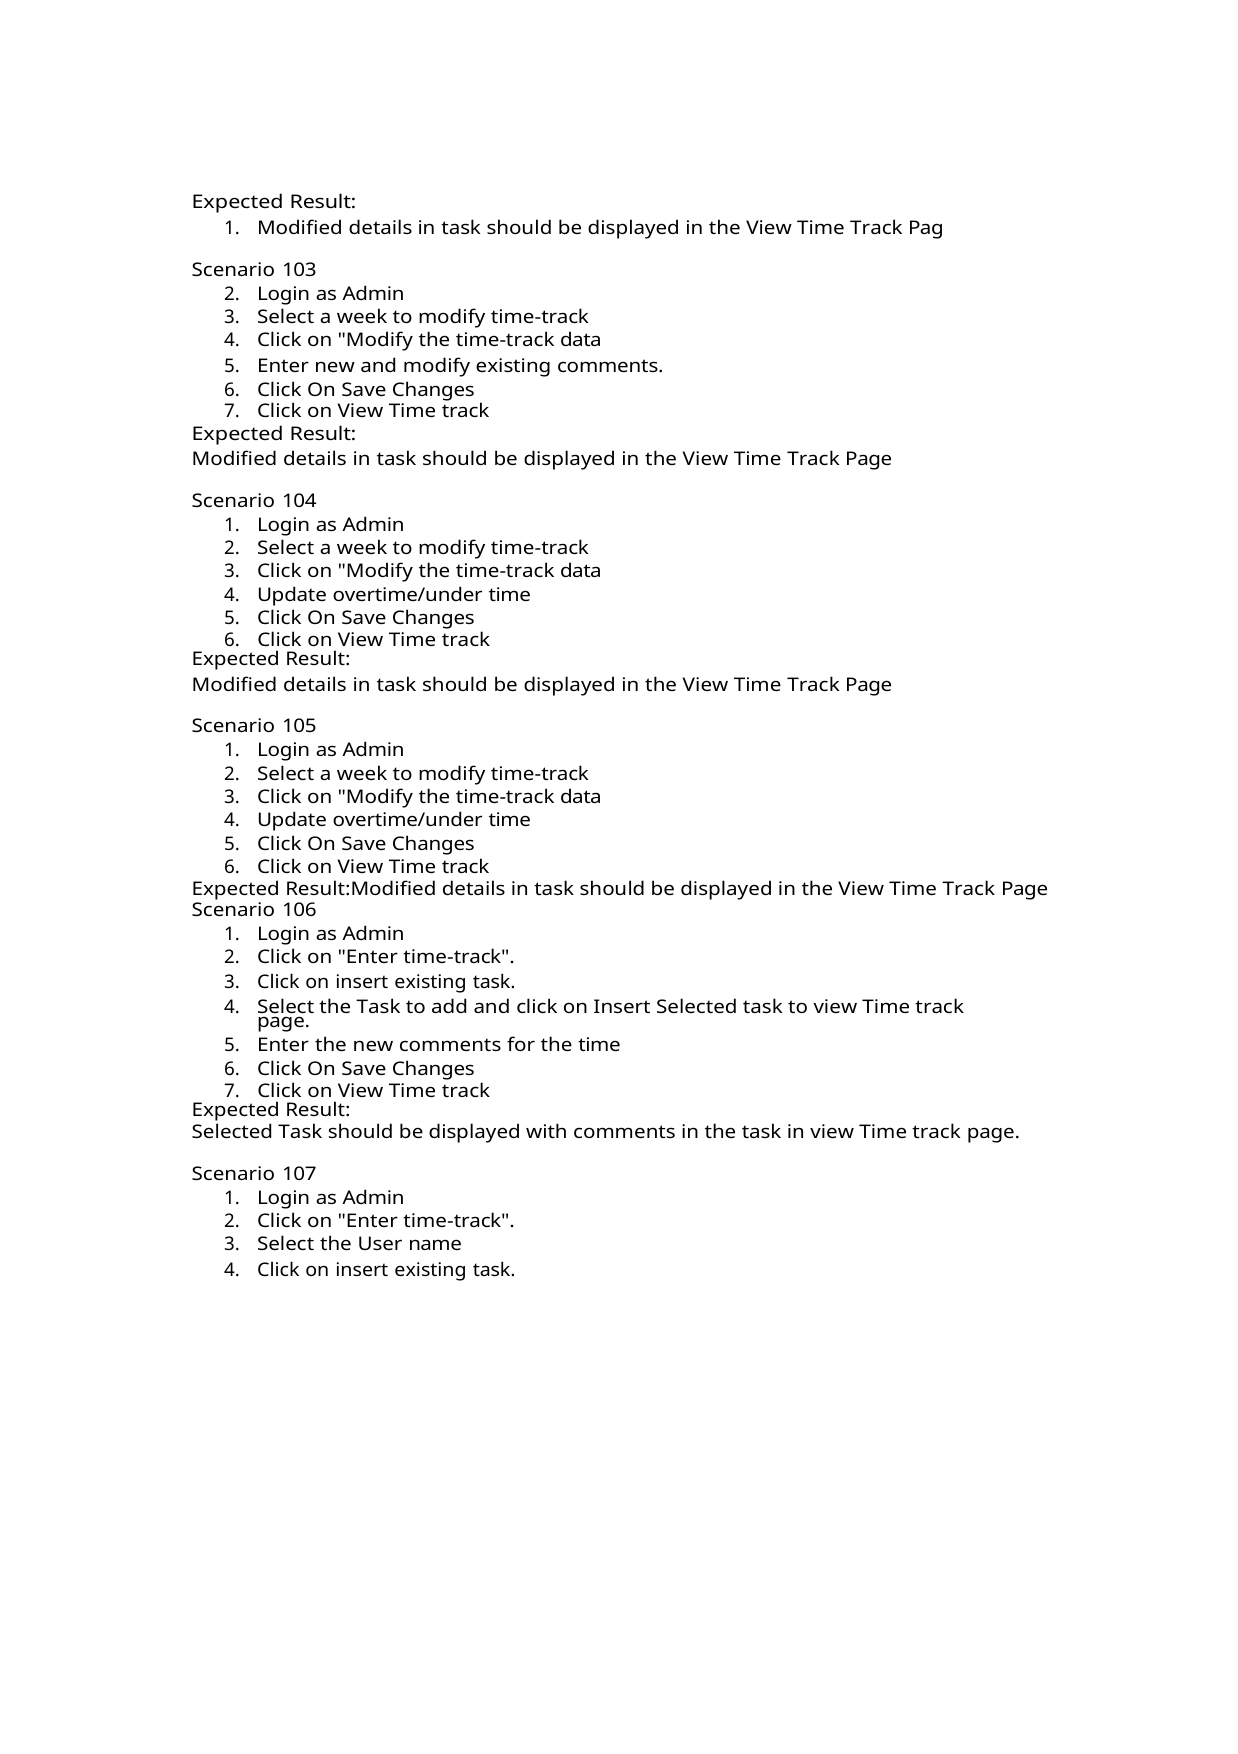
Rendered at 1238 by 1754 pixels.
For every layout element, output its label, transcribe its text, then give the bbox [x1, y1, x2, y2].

text Scenario 103 [191, 256, 1069, 282]
text Modified details in task should be displayed in the View Time Track Page [191, 671, 1069, 696]
text Scenario 104 [191, 487, 1069, 513]
text Scenario 107 [191, 1159, 1069, 1185]
list Click On Save Changes [224, 606, 1069, 629]
list Click on insert existing task. [224, 1255, 1069, 1281]
list Select a week to modify time-track [224, 761, 1069, 785]
list Click on "Modify the time-track data [224, 785, 1069, 808]
list Click on View Time track Expected Result: [191, 1081, 501, 1122]
list Login as Admin [224, 921, 1069, 944]
list Click on View Time track Expected Result: [191, 630, 501, 671]
text Selected Task should be displayed with comments in the task in view Time track page. [191, 1122, 1027, 1142]
list Enter new and modify existing comments. [224, 352, 1069, 377]
text Scenario 106 [191, 899, 1069, 921]
text Expected Result:Modified details in task should be displayed in the View Time Track Page [191, 879, 1069, 899]
list Update overtime/under time [224, 808, 1069, 831]
list Select a week to modify time-track [224, 305, 1069, 328]
list Click on View Time track [224, 854, 1069, 878]
text Modified details in task should be displayed in the View Time Track Page [191, 445, 1069, 471]
list Click on View Time track [224, 401, 1069, 421]
list Select the User name [224, 1232, 1069, 1255]
list Click On Save Changes [224, 831, 1069, 854]
list Click on "Modify the time-track data [224, 328, 1069, 352]
list Update overtime/under time [224, 583, 1069, 606]
text Expected Result: [191, 187, 1069, 213]
list Login as Admin [224, 513, 1069, 536]
list Click on insert existing task. [224, 968, 1069, 994]
list Modified details in task should be displayed in the View Time Track Pag [224, 213, 1069, 239]
list Click on "Modify the time-track data [224, 559, 1069, 583]
list Login as Admin [224, 1185, 1069, 1209]
list Enter the new comments for the time [224, 1033, 1069, 1056]
text Expected Result: [191, 421, 1069, 445]
list Click On Save Changes [224, 1056, 1069, 1080]
list Click On Save Changes [224, 377, 1069, 401]
list Select a week to modify time-track [224, 536, 1069, 559]
list Click on "Enter time-track". [224, 1209, 1069, 1232]
list Select the Task to add and click on Insert Selected task to view Time track page. [224, 1001, 1003, 1033]
list Login as Admin [224, 738, 1069, 761]
list Click on "Enter time-track". [224, 944, 1069, 968]
list Login as Admin [224, 282, 1069, 305]
text Scenario 105 [191, 712, 1069, 738]
